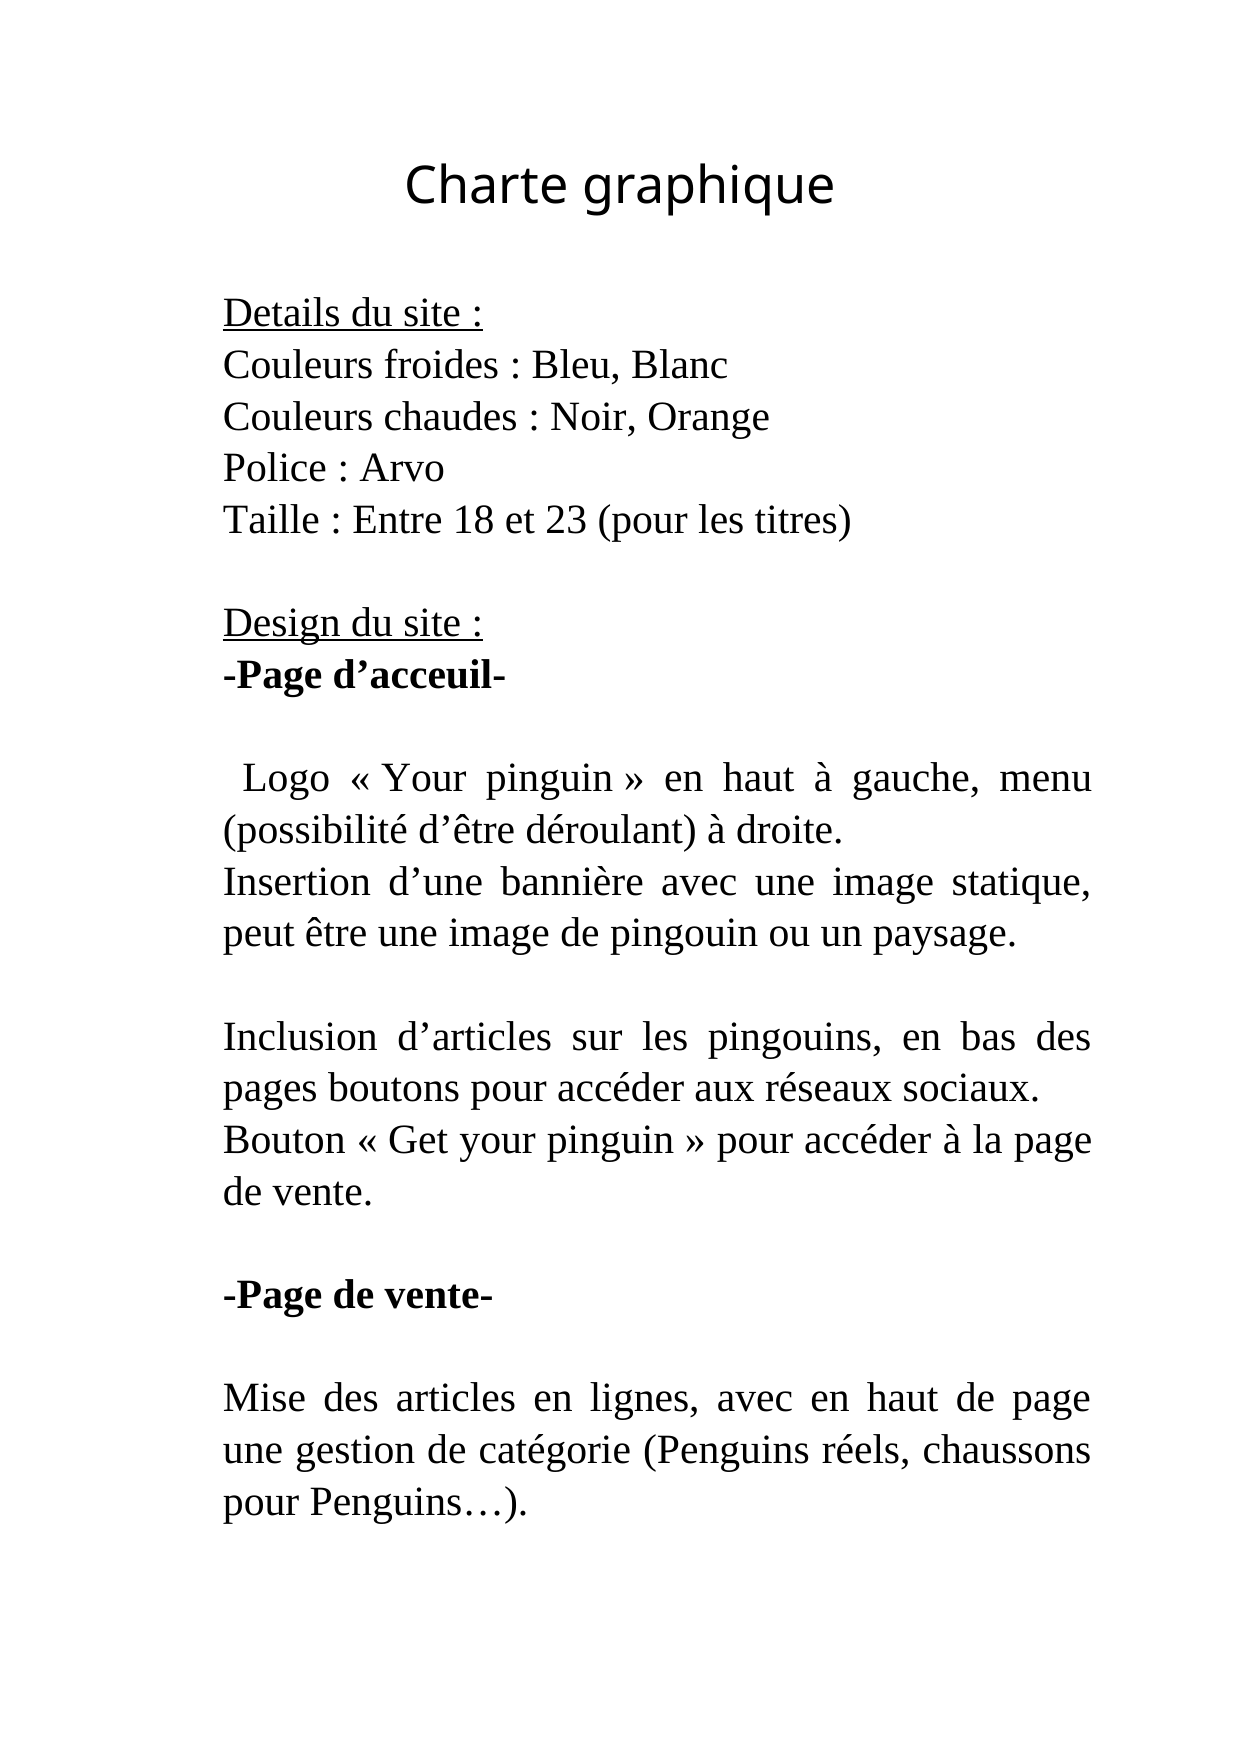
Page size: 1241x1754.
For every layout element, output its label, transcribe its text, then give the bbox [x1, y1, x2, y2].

list -Page de vente- [223, 1269, 1093, 1317]
list Bouton « Get your pinguin » pour accéder à la page de vente. [223, 1114, 1093, 1214]
list Mise des articles en lignes, avec en haut de page une gestion de catégorie (Penguins réels, chaussons pour Penguins…). [223, 1373, 1093, 1524]
list Insertion d’une bannière avec une image statique, peut être une image de pingouin ou un paysage. [223, 856, 1093, 956]
list Couleurs chaudes : Noir, Orange [223, 391, 1093, 439]
list Couleurs froides : Bleu, Blanc [223, 339, 1093, 387]
list Design du site : [223, 598, 1093, 646]
list Police : Arvo [223, 443, 1093, 491]
list Taille : Entre 18 et 23 (pour les titres) [223, 494, 1093, 542]
list -Page d’acceuil- [223, 649, 1093, 697]
list Inclusion d’articles sur les pingouins, en bas des pages boutons pour accéder aux réseaux sociaux. [223, 1011, 1093, 1111]
text Charte graphique [148, 148, 1093, 218]
list Logo « Your pinguin » en haut à gauche, menu (possibilité d’être déroulant) à droite. [223, 753, 1093, 852]
list Details du site : [223, 288, 1093, 336]
